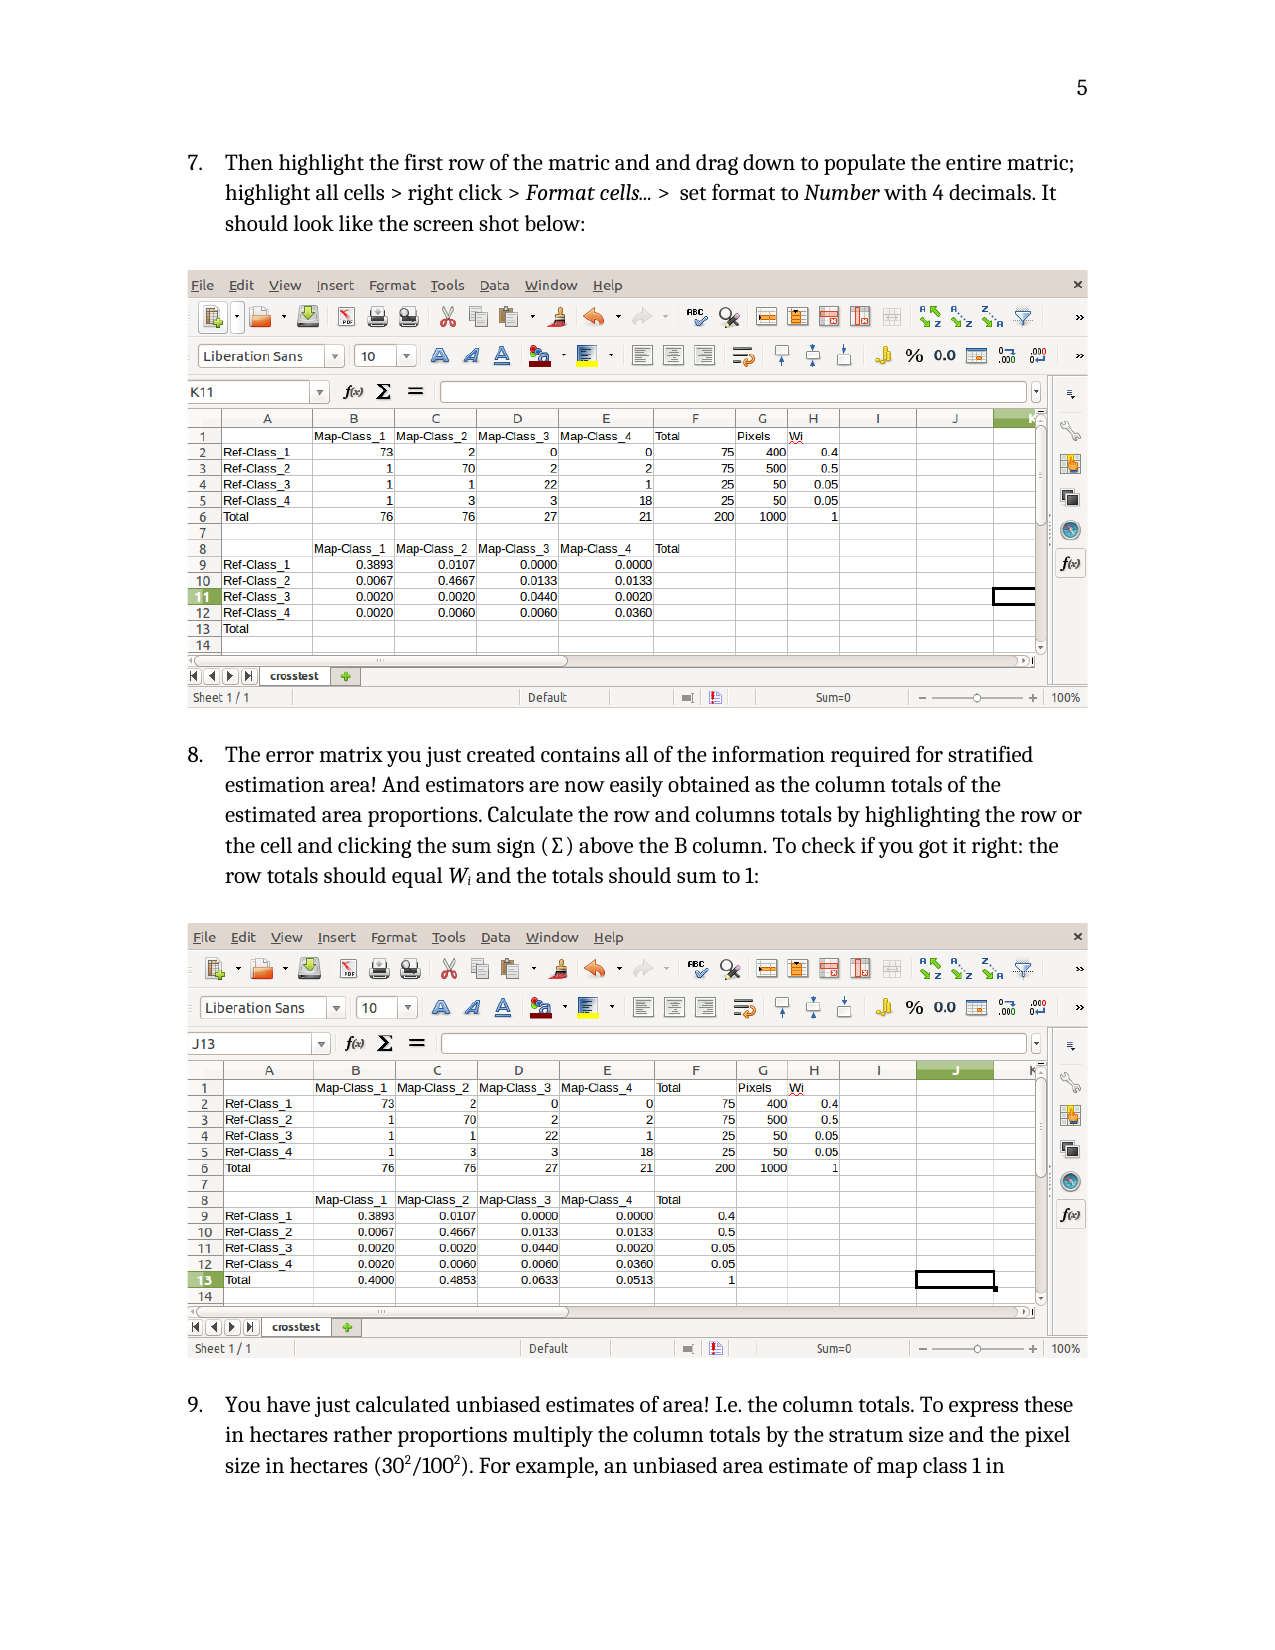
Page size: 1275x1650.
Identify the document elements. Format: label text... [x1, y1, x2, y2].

list Then highlight the first row of the matric and and drag down to populate the entire matric; highlight all cells > right click > Format cells... > set format to Number with 4 decimals. It should look like the screen shot below: [187, 150, 1087, 237]
picture [187, 923, 1088, 1358]
picture [187, 270, 1088, 708]
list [187, 1392, 1087, 1479]
list The error matrix you just created contains all of the information required for stratified estimation area! And estimators are now easily obtained as the column totals of the estimated area proportions. Calculate the row and columns totals by highlighting the row or the cell and clicking the sum sign (∑) above the B column. To check if you got it right: the row totals should equal Wi and the totals should sum to 1: [187, 742, 1087, 889]
